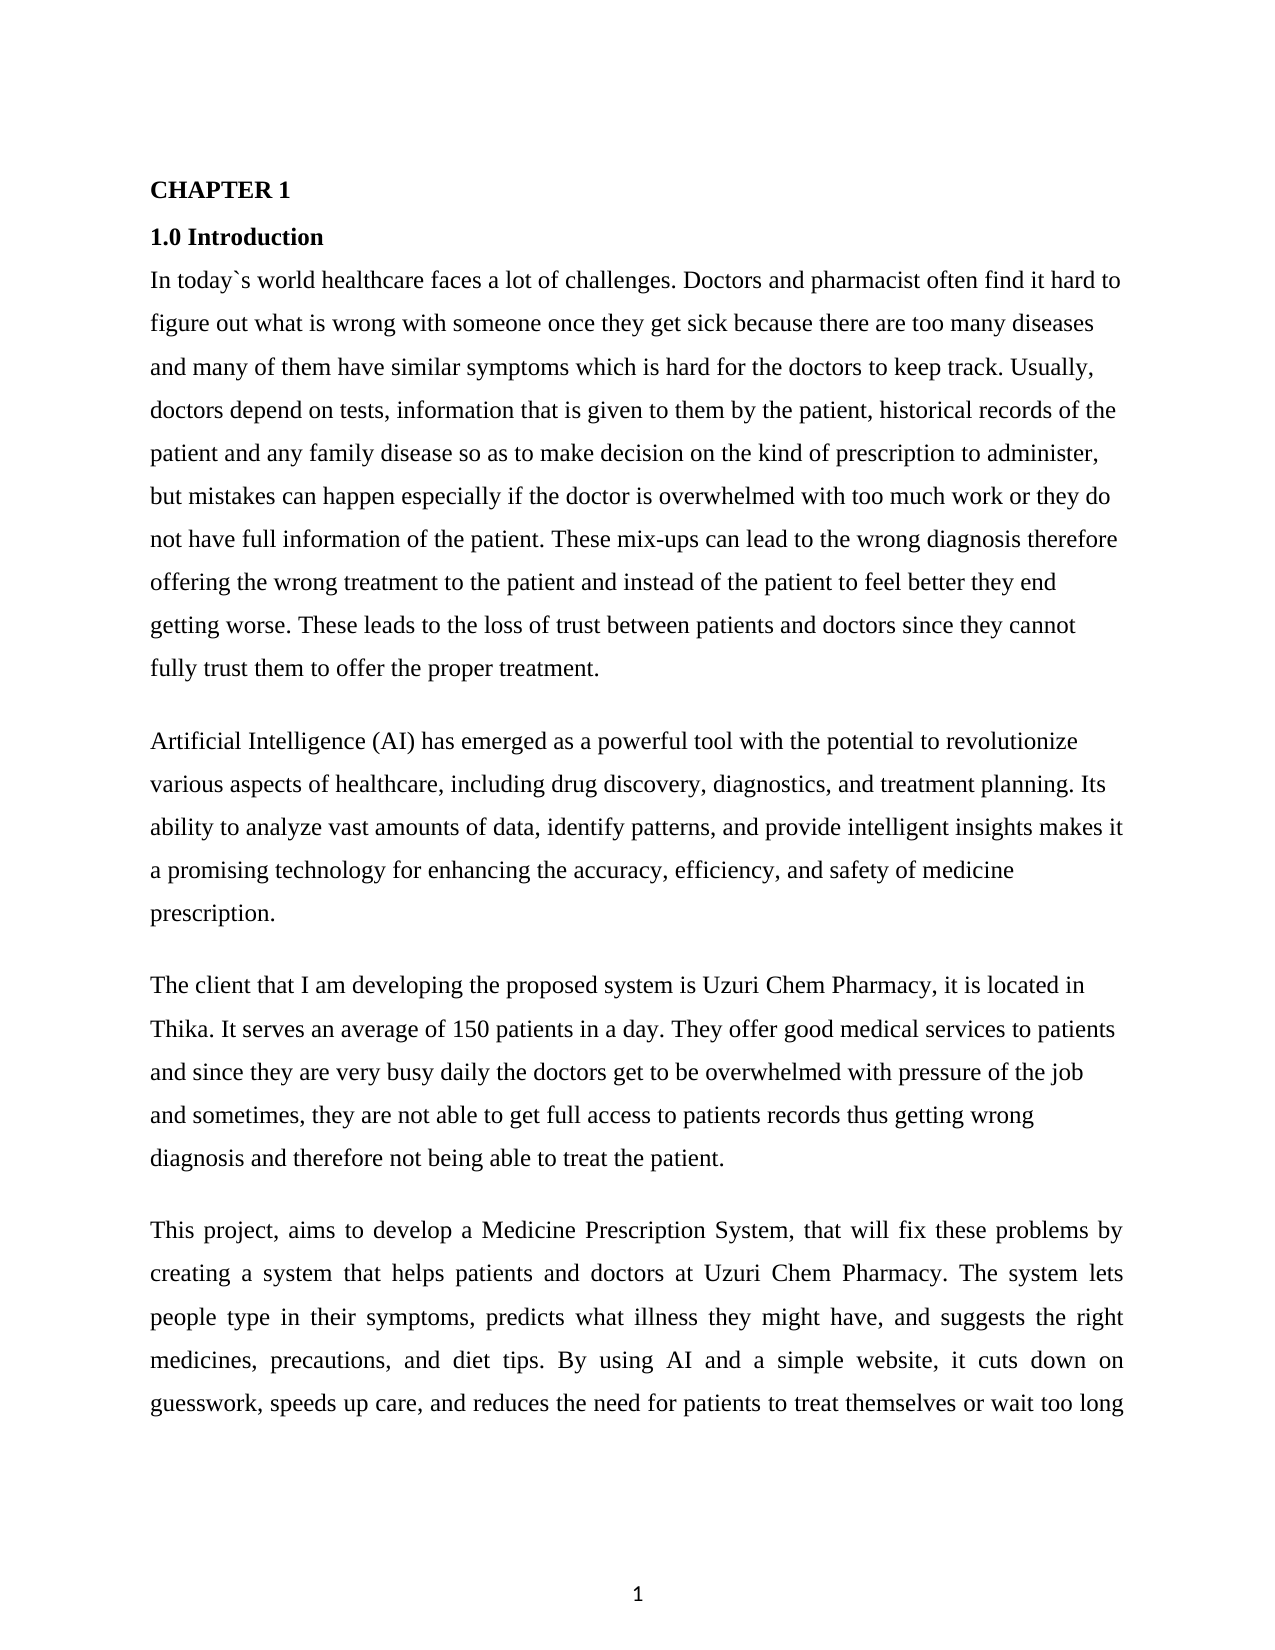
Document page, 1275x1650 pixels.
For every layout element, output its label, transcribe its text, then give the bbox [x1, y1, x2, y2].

text The client that I am developing the proposed system is Uzuri Chem Pharmacy, it is located in Thika. It serves an average of 150 patients in a day. They offer good medical services to patients and since they are very busy daily the doctors get to be overwhelmed with pressure of the job and sometimes, they are not able to get full access to patients records thus getting wrong diagnosis and therefore not being able to treat the patient. [150, 971, 1125, 1172]
subtitle 1.0 Introduction [150, 222, 1125, 251]
text Artificial Intelligence (AI) has emerged as a powerful tool with the potential to revolutionize various aspects of healthcare, including drug discovery, diagnostics, and treatment planning. Its ability to analyze vast amounts of data, identify patterns, and provide intelligent insights makes it a promising technology for enhancing the accuracy, efficiency, and safety of medicine prescription. [150, 726, 1125, 927]
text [150, 1215, 1125, 1417]
text In today`s world healthcare faces a lot of challenges. Doctors and pharmacist often find it hard to figure out what is wrong with someone once they get sick because there are too many diseases and many of them have similar symptoms which is hard for the doctors to keep track. Usually, doctors depend on tests, information that is given to them by the patient, historical records of the patient and any family disease so as to make decision on the kind of prescription to administer, but mistakes can happen especially if the doctor is overwhelmed with too much work or they do not have full information of the patient. These mix-ups can lead to the wrong diagnosis therefore offering the wrong treatment to the patient and instead of the patient to feel better they end getting worse. These leads to the loss of trust between patients and doctors since they cannot fully trust them to offer the proper treatment. [150, 265, 1125, 682]
subtitle CHAPTER 1 [150, 175, 1125, 204]
